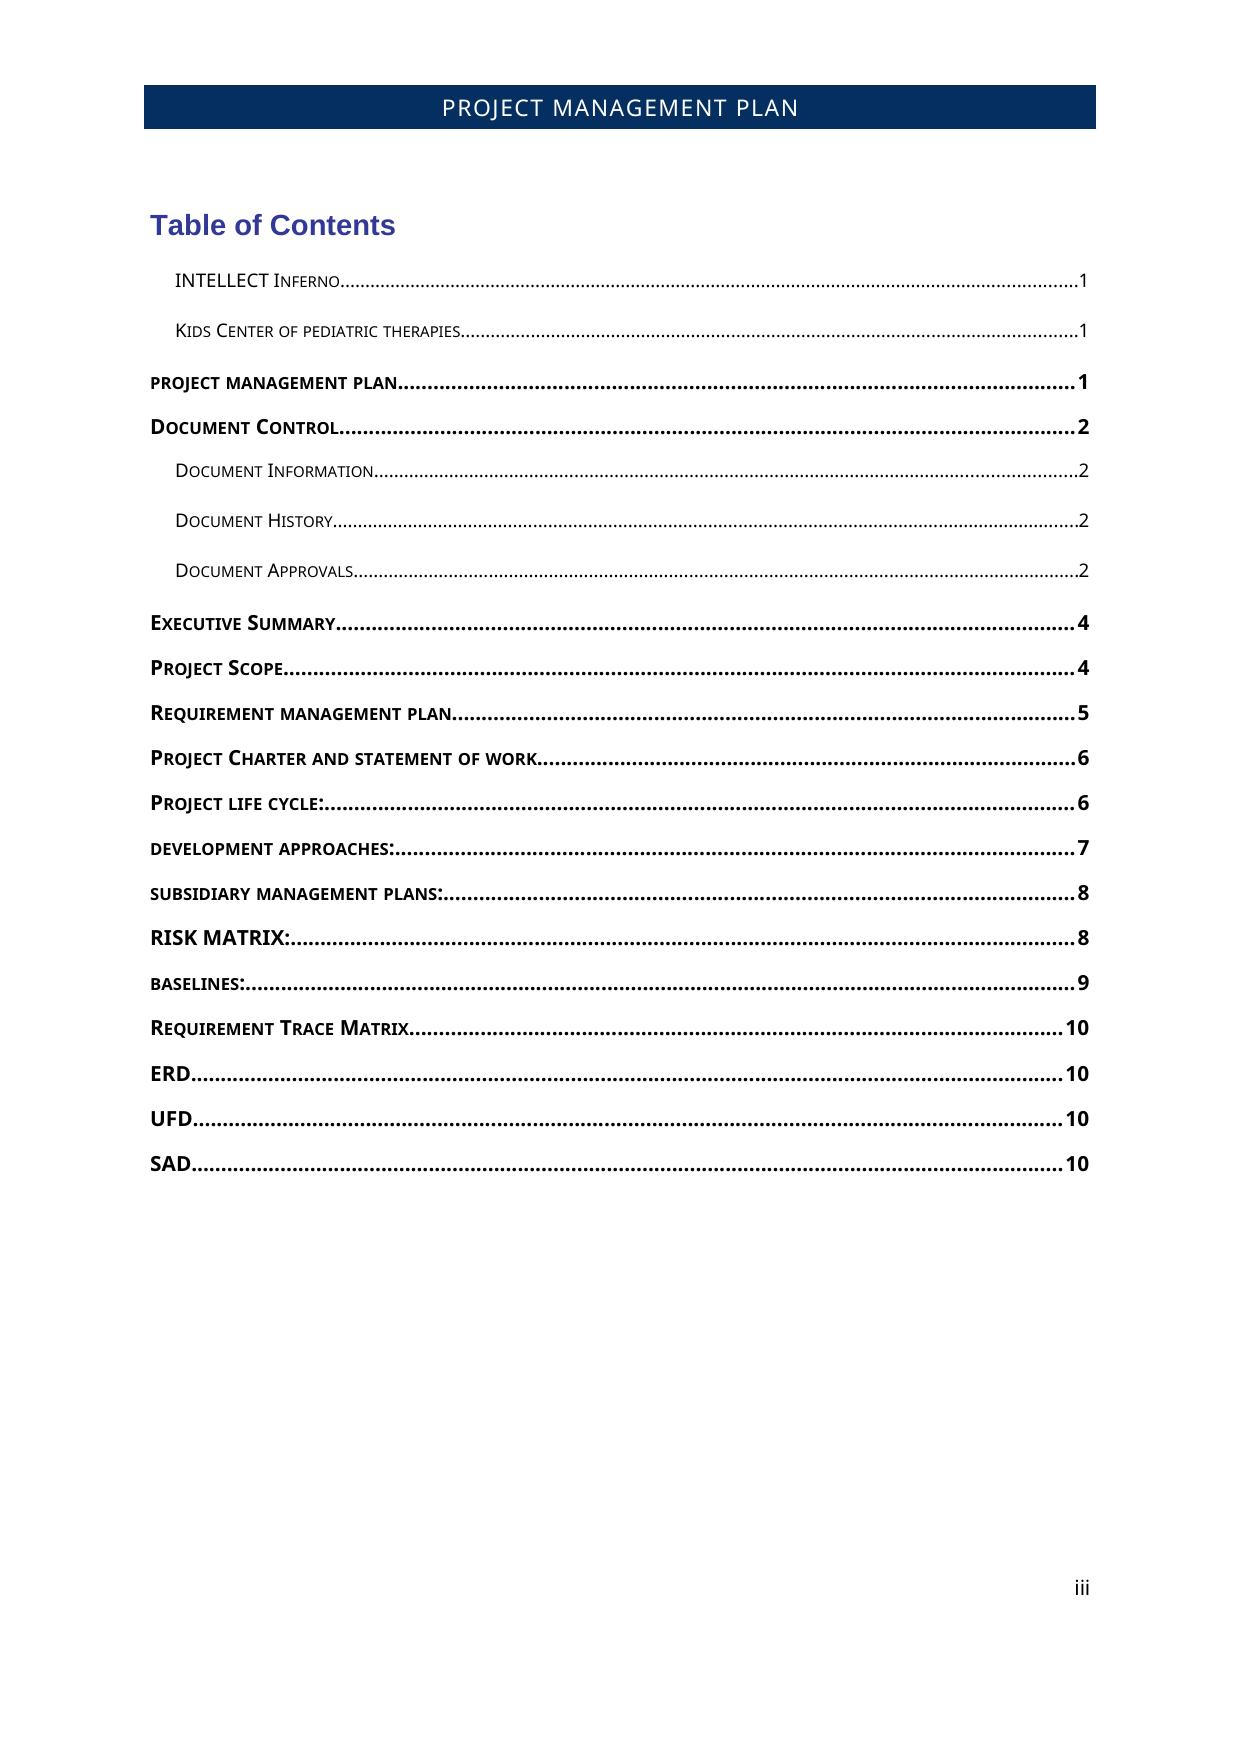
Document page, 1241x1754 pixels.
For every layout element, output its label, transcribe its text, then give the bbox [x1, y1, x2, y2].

text INTELLECT Inferno 1 [175, 267, 1090, 292]
text Document History 2 [175, 507, 1090, 533]
text UFD 10 [150, 1104, 1090, 1132]
text ERD 10 [150, 1059, 1090, 1087]
text subsidiary management plans: 8 [150, 878, 1090, 907]
text Executive Summary 4 [150, 608, 1090, 636]
text Table of Contents [150, 207, 1090, 241]
text RISK MATRIX: 8 [150, 923, 1090, 952]
text Requirement management plan 5 [150, 698, 1090, 726]
text Document Information 2 [175, 457, 1090, 483]
text Project life cycle: 6 [150, 788, 1090, 816]
text SAD 10 [150, 1149, 1090, 1177]
text Project Charter and statement of work 6 [150, 743, 1090, 771]
text Document Approvals 2 [175, 557, 1090, 583]
text project management plan 1 [150, 367, 1090, 396]
text development approaches: 7 [150, 833, 1090, 862]
text Document Control 2 [150, 412, 1090, 441]
text Requirement Trace Matrix 10 [150, 1013, 1090, 1042]
text baselines: 9 [150, 968, 1090, 997]
text Kids Center of pediatric therapies 1 [175, 317, 1090, 342]
text Project Scope 4 [150, 653, 1090, 681]
